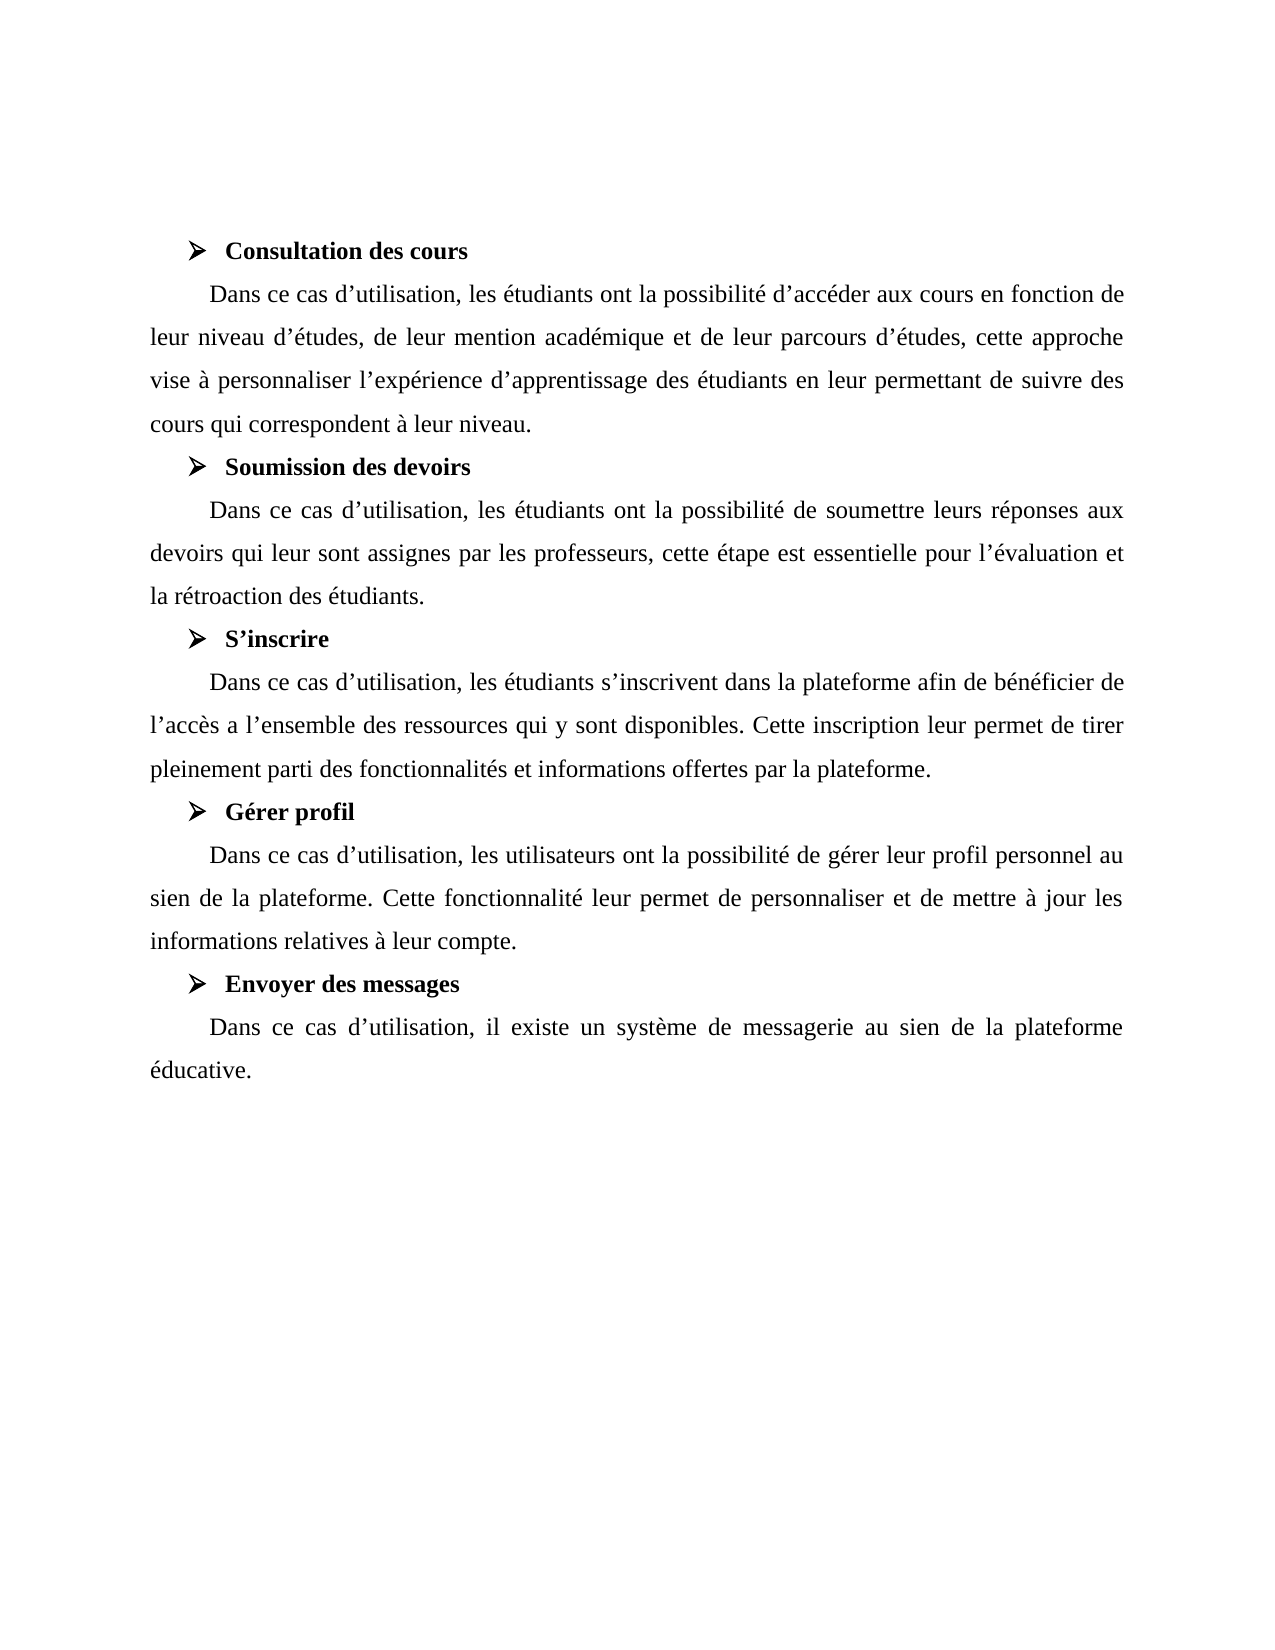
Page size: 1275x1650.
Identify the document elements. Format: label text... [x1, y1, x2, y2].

text Dans ce cas d’utilisation, il existe un système de messagerie au sien de la plateforme éducative. [150, 1012, 1125, 1084]
list Consultation des cours [187, 236, 1125, 265]
list Envoyer des messages [187, 969, 1125, 998]
list S’inscrire [187, 624, 1125, 653]
text Dans ce cas d’utilisation, les utilisateurs ont la possibilité de gérer leur profil personnel au sien de la plateforme. Cette fonctionnalité leur permet de personnaliser et de mettre à jour les informations relatives à leur compte. [150, 840, 1125, 955]
list Soumission des devoirs [187, 452, 1125, 481]
list Gérer profil [187, 797, 1125, 826]
text Dans ce cas d’utilisation, les étudiants s’inscrivent dans la plateforme afin de bénéficier de l’accès a l’ensemble des ressources qui y sont disponibles. Cette inscription leur permet de tirer pleinement parti des fonctionnalités et informations offertes par la plateforme. [150, 667, 1125, 782]
